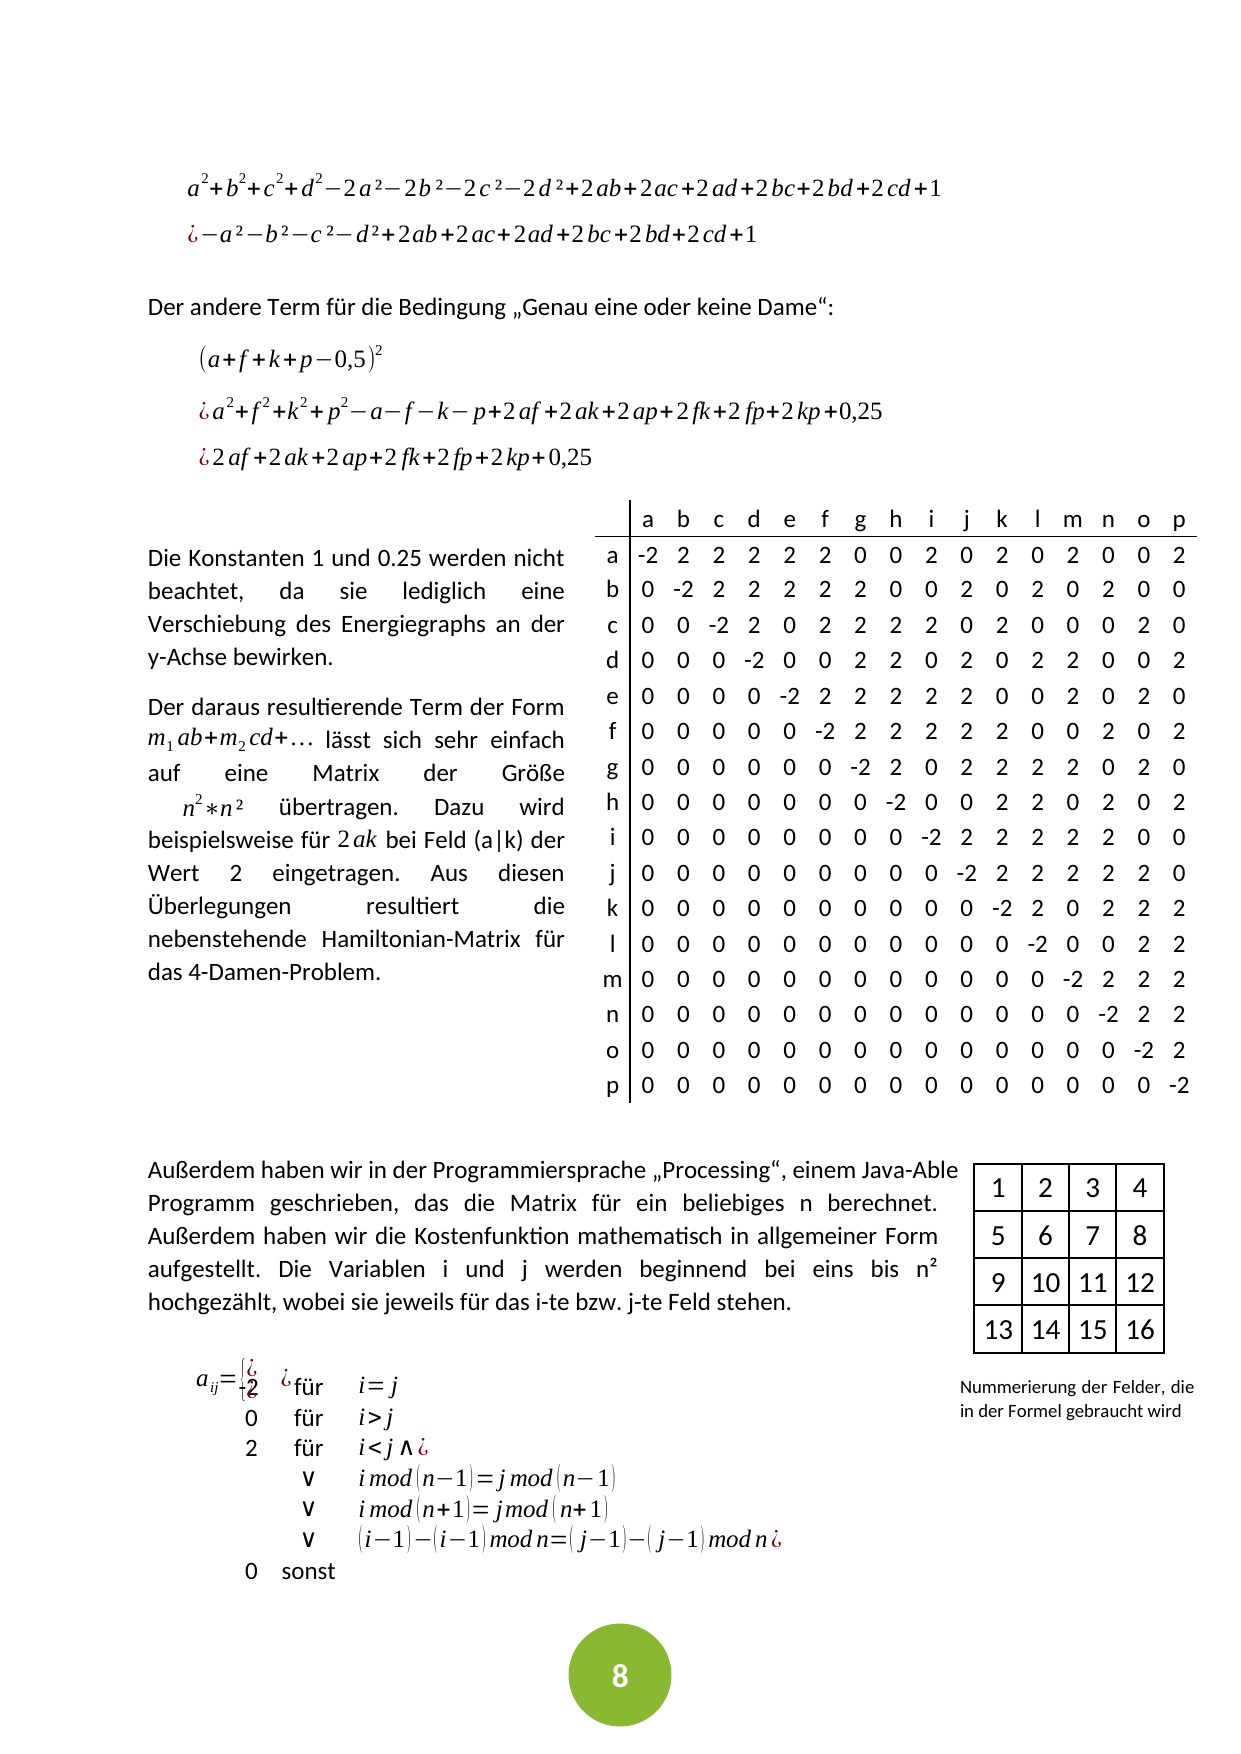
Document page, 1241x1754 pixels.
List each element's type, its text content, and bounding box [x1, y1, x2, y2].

text Außerdem haben wir in der Programmiersprache „Processing“, einem Java-Ableger, ein Programm geschrieben, das die Matrix für ein beliebiges n berechnet. Außerdem haben wir die Kostenfunktion mathematisch in allgemeiner Form aufgestellt. Die Variablen i und j werden beginnend bei eins bis n² hochgezählt, wobei sie jeweils für das i-te bzw. j-te Feld stehen. [148, 1154, 1093, 1316]
text Der daraus resultierende Term der Form lässt sich sehr einfach auf eine Matrix der Größe übertragen. Dazu wird beispielsweise für bei Feld (a|k) der Wert 2 eingetragen. Aus diesen Überlegungen resultiert die nebenstehende Hamiltonian-Matrix für das 4-Damen-Problem. [148, 691, 583, 986]
text Der andere Term für die Bedingung „Genau eine oder keine Dame“: [148, 292, 1093, 322]
text Die Konstanten 1 und 0.25 werden nicht beachtet, da sie lediglich eine Verschiebung des Energiegraphs an der y-Achse bewirken. [148, 542, 583, 672]
